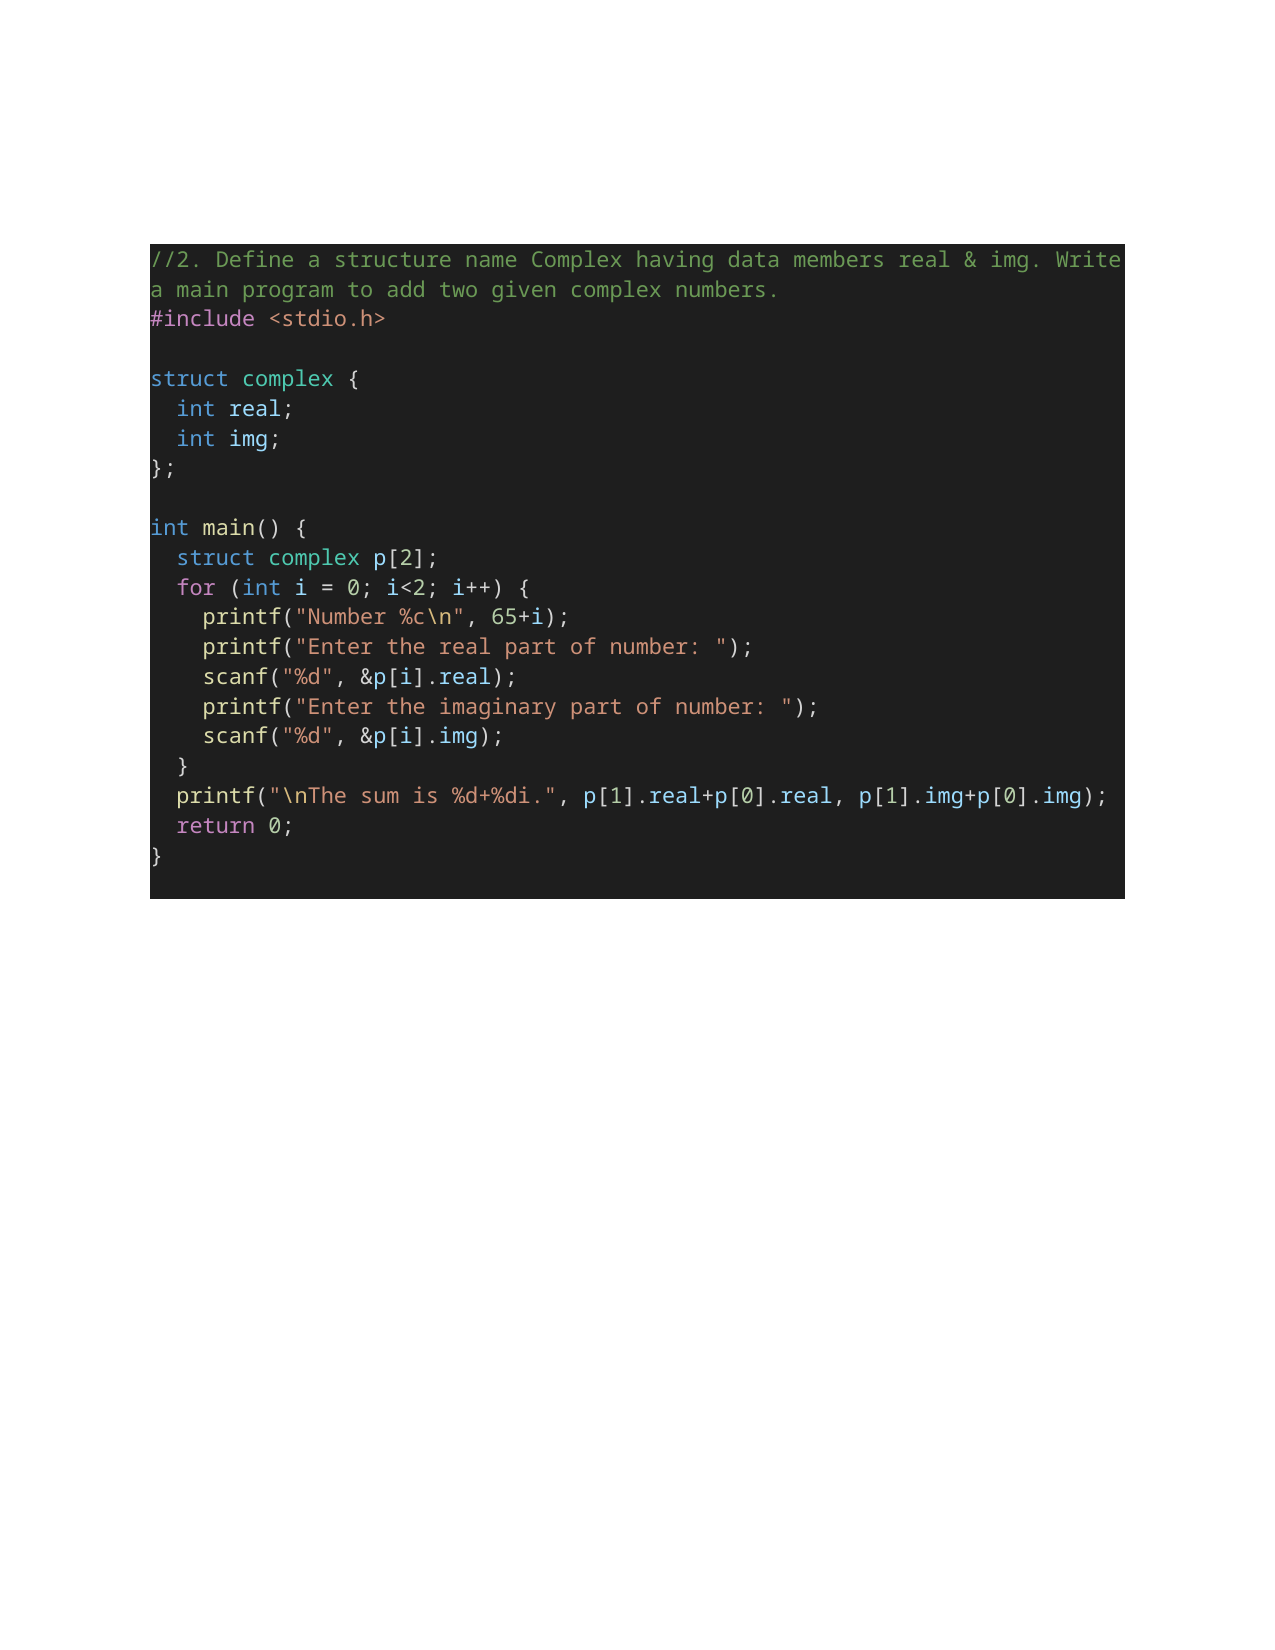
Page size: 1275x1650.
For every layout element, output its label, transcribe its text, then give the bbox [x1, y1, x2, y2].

text scanf("%d", &p[i].img); [150, 720, 1125, 750]
text } [150, 839, 1125, 869]
text printf("Enter the real part of number: "); [150, 631, 1125, 661]
text struct complex { [150, 363, 1125, 393]
text int main() { [150, 512, 1125, 542]
text //2. Define a structure name Complex having data members real & img. Write a main program to add two given complex numbers. [150, 244, 1125, 303]
text int img; [150, 422, 1125, 452]
text }; [150, 452, 1125, 482]
text printf("\nThe sum is %d+%di.", p[1].real+p[0].real, p[1].img+p[0].img); [150, 780, 1125, 810]
text return 0; [150, 810, 1125, 839]
text struct complex p[2]; [150, 542, 1125, 571]
text scanf("%d", &p[i].real); [150, 661, 1125, 691]
text for (int i = 0; i<2; i++) { [150, 571, 1125, 601]
text #include <stdio.h> [150, 303, 1125, 333]
text } [150, 750, 1125, 780]
text printf("Number %c\n", 65+i); [150, 601, 1125, 631]
text int real; [150, 393, 1125, 422]
text printf("Enter the imaginary part of number: "); [150, 691, 1125, 720]
